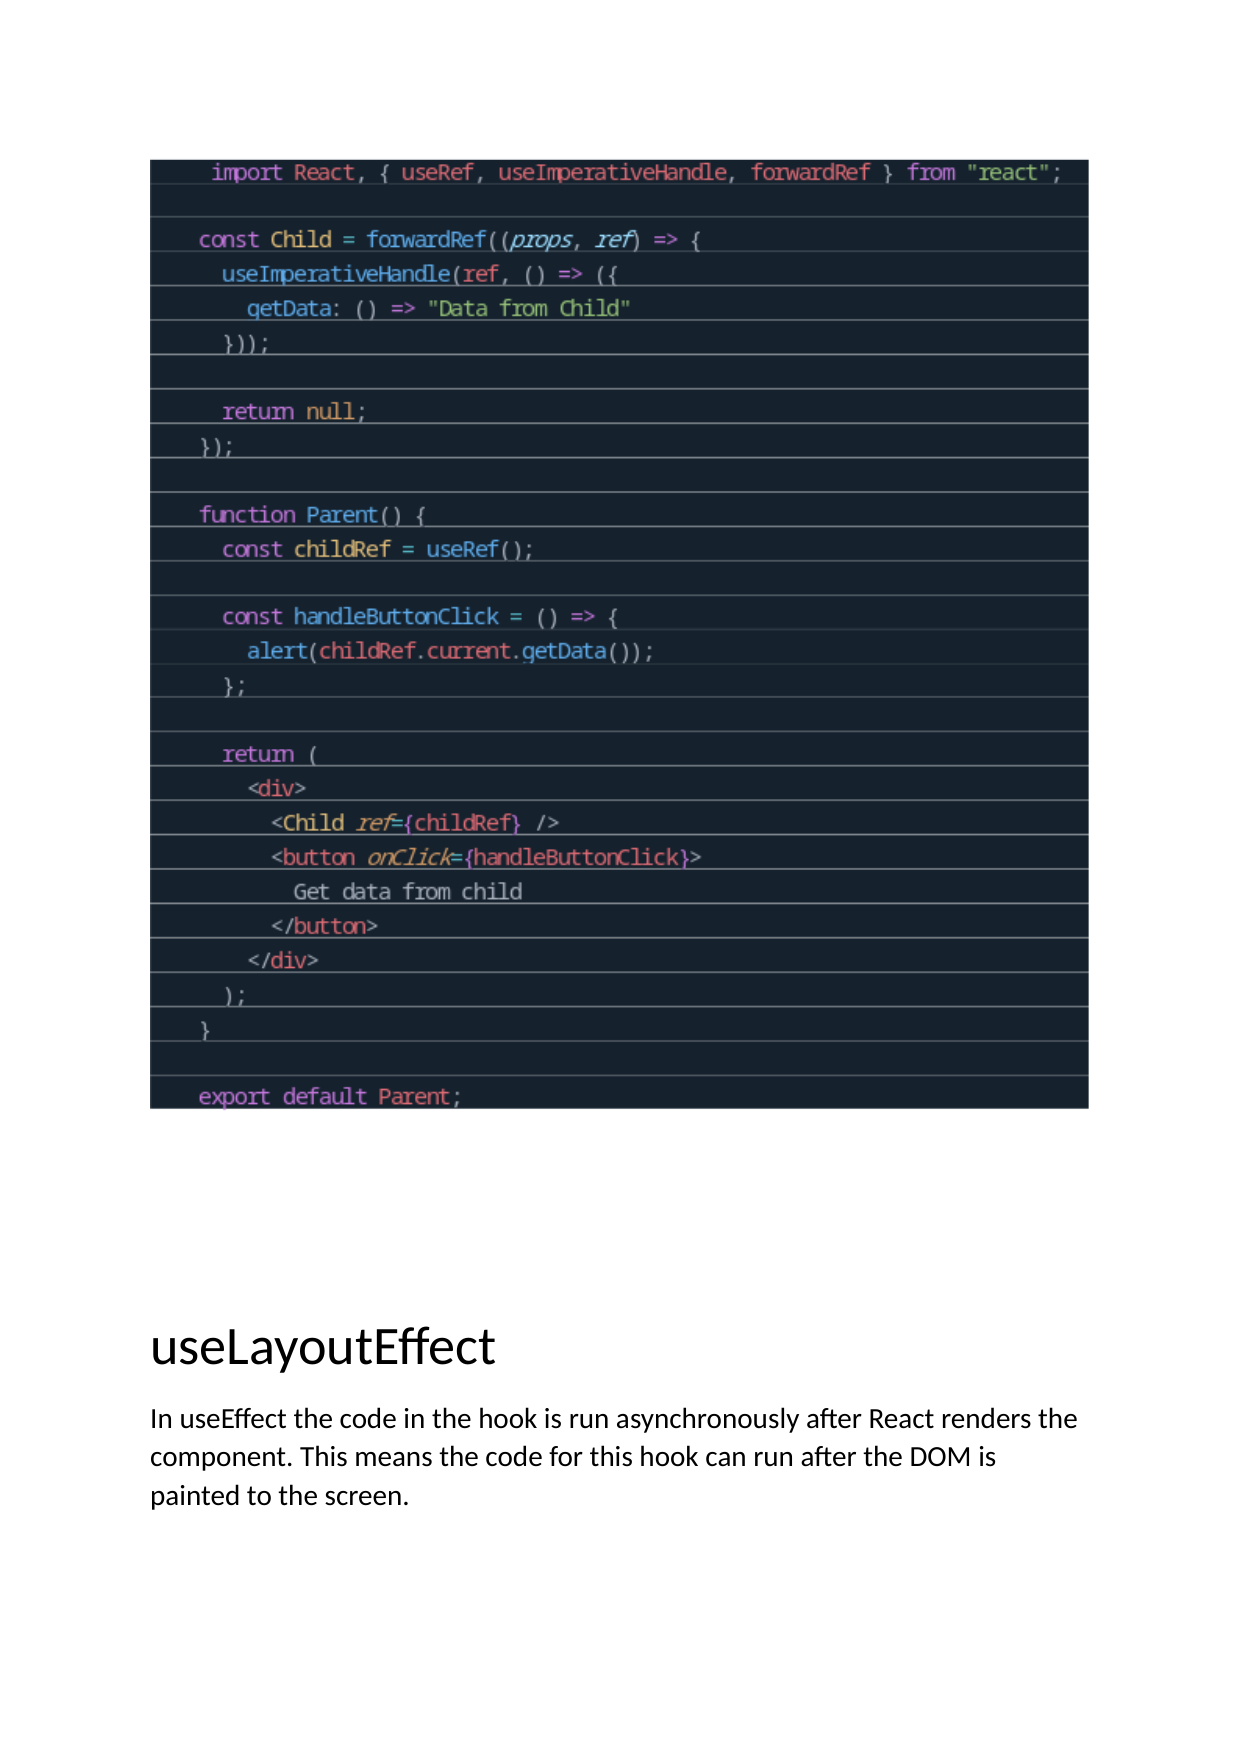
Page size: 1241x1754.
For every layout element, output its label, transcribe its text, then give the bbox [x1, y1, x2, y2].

text useLayoutEffect [150, 1312, 1090, 1378]
text In useEffect the code in the hook is run asynchronously after React renders the component. This means the code for this hook can run after the DOM is painted to the screen. [150, 1400, 1090, 1513]
